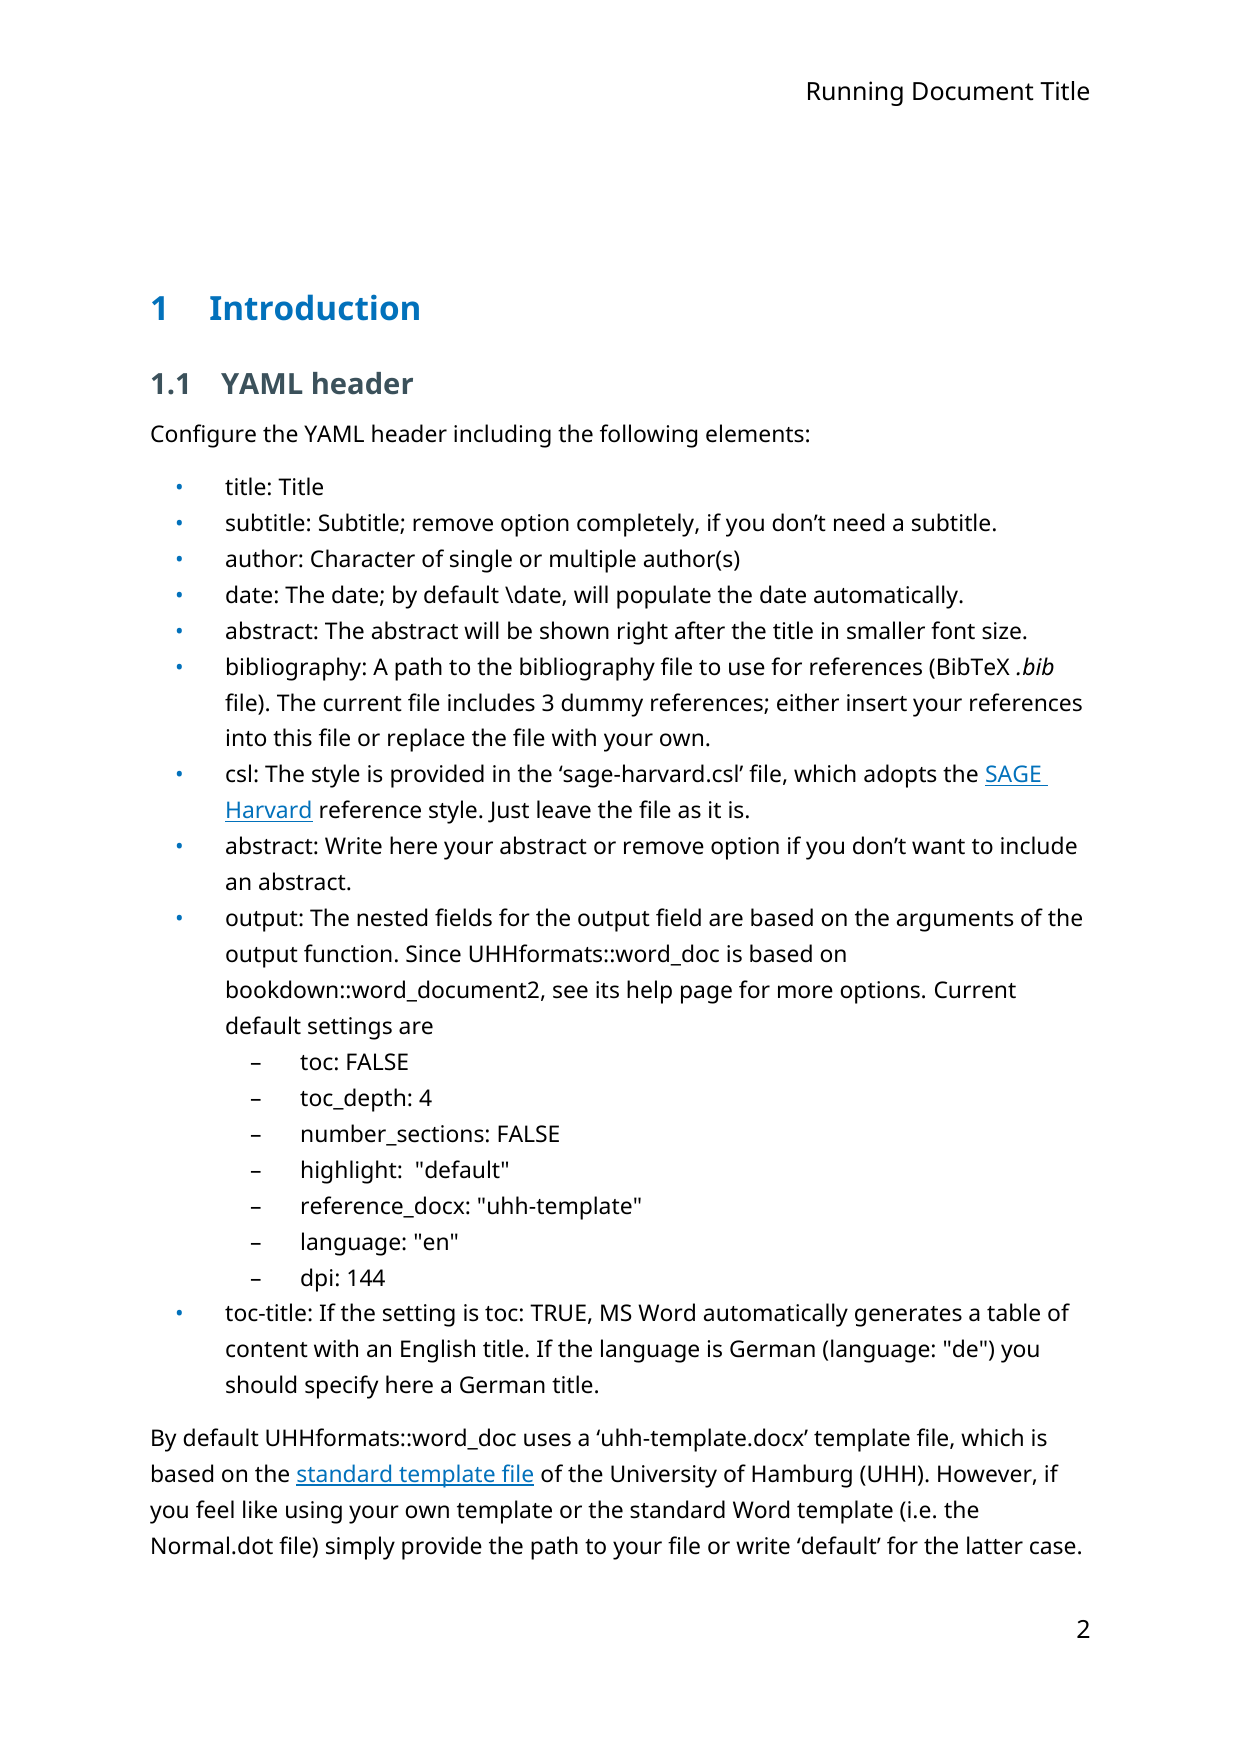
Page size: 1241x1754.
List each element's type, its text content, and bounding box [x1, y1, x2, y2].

text Configure the YAML header including the following elements: [150, 418, 1090, 449]
list subtitle: Subtitle; remove option completely, if you don’t need a subtitle. [175, 507, 1090, 538]
list number_sections: FALSE [250, 1118, 1090, 1149]
list toc_depth: 4 [250, 1082, 1090, 1113]
list abstract: Write here your abstract or remove option if you don’t want to include an abstract. [175, 830, 1090, 897]
list highlight: "default" [250, 1154, 1090, 1185]
list abstract: The abstract will be shown right after the title in smaller font size. [175, 614, 1090, 646]
list reference_docx: "uhh-template" [250, 1189, 1090, 1221]
list dpi: 144 [250, 1261, 1090, 1293]
list title: Title [175, 471, 1090, 502]
subtitle 1 Introduction [150, 288, 1090, 328]
subtitle 1.1 YAML header [150, 366, 1090, 402]
list author: Character of single or multiple author(s) [175, 543, 1090, 574]
list csl: The style is provided in the ‘sage-harvard.csl’ file, which adopts the SAGE Harvard reference style. Just leave the file as it is. [175, 758, 1090, 826]
list bibliography: A path to the bibliography file to use for references (BibTeX .bib file). The current file includes 3 dummy references; either insert your references into this file or replace the file with your own. [175, 651, 1090, 754]
list toc-title: If the setting is toc: TRUE, MS Word automatically generates a table of content with an English title. If the language is German (language: "de") you should specify here a German title. [175, 1297, 1090, 1401]
list date: The date; by default \date, will populate the date automatically. [175, 579, 1090, 610]
list output: The nested fields for the output field are based on the arguments of the output function. Since UHHformats::word_doc is based on bookdown::word_document2, see its help page for more options. Current default settings are [175, 902, 1090, 1041]
list toc: FALSE [250, 1046, 1090, 1077]
list language: "en" [250, 1226, 1090, 1257]
